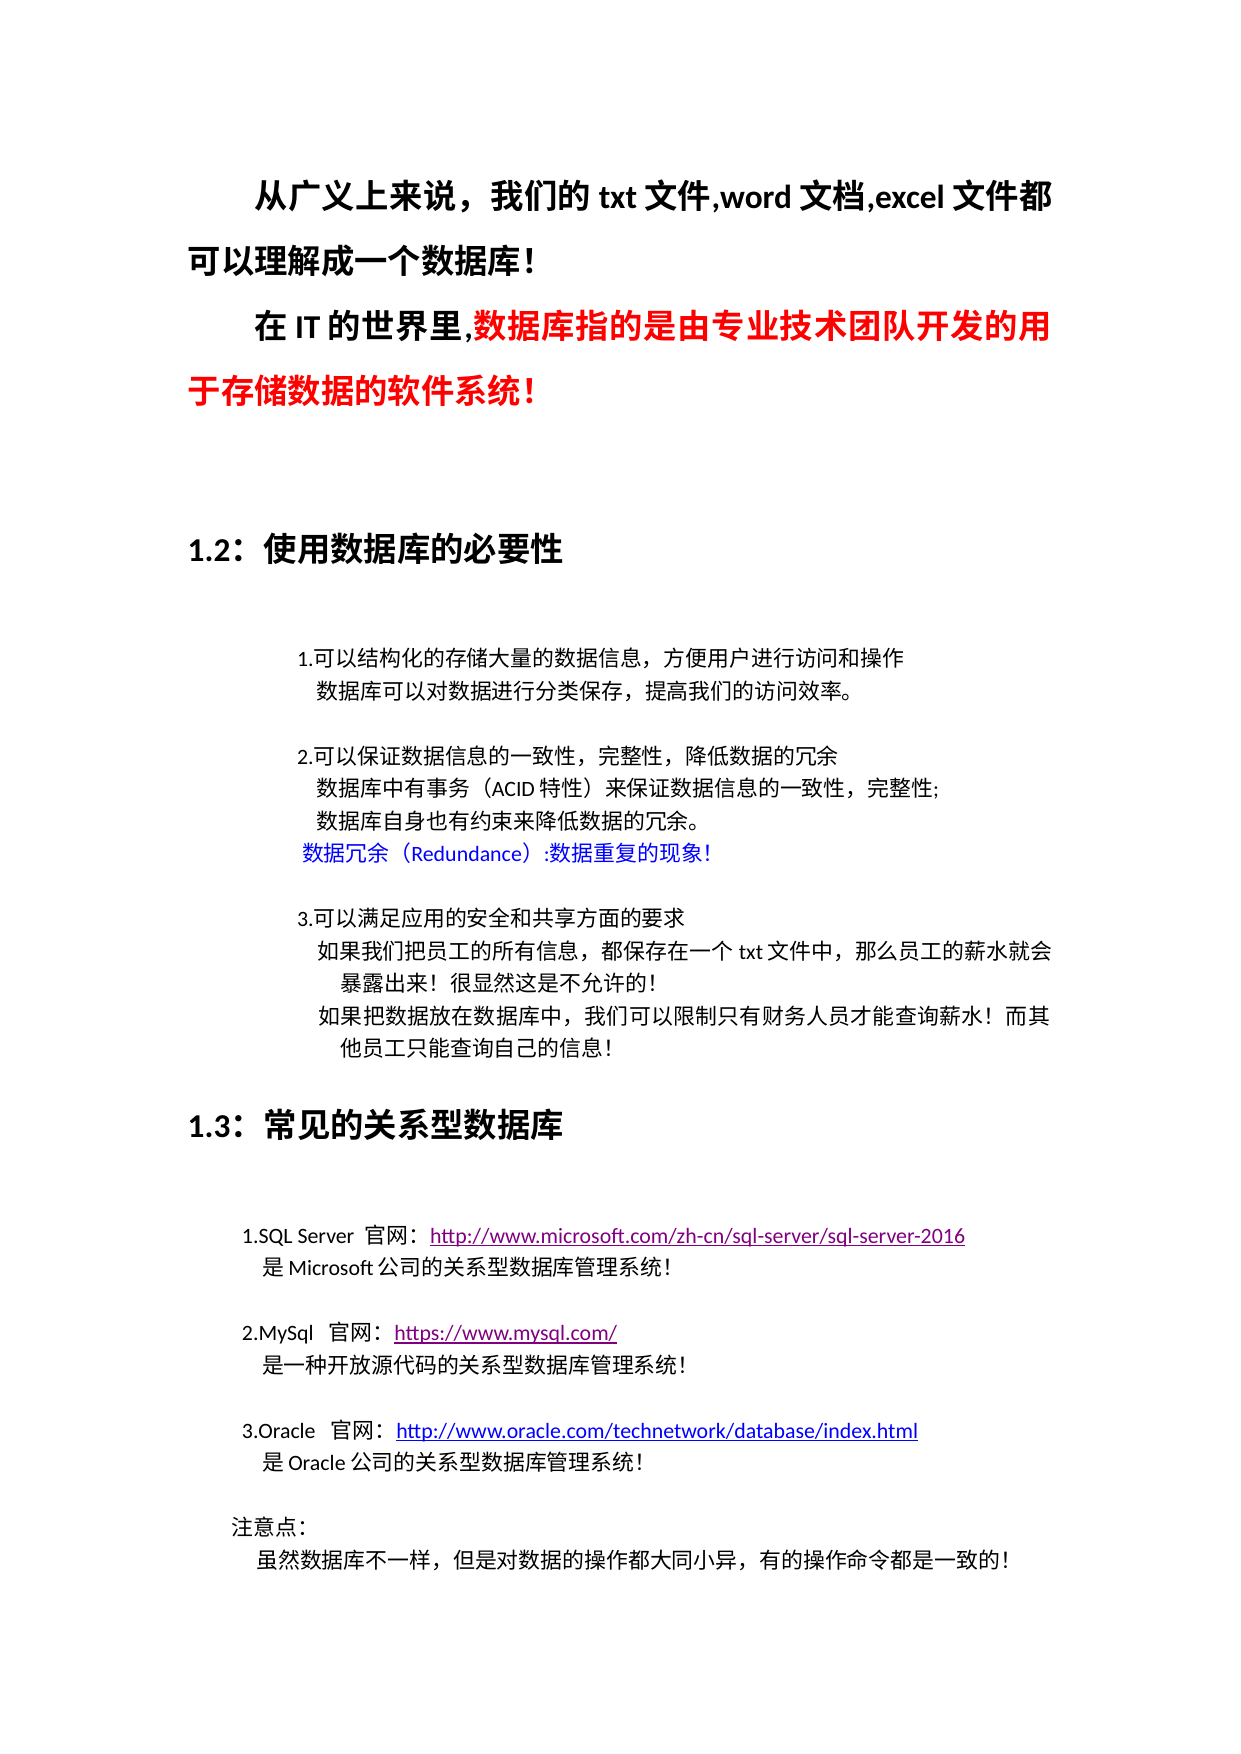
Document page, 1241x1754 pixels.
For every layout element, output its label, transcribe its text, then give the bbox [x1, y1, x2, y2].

subtitle 1.3：常见的关系型数据库 [187, 1090, 1053, 1155]
text 3.Oracle 官网：http://www.oracle.com/technetwork/database/index.html [187, 1412, 1053, 1445]
text 数据冗余（Redundance）:数据重复的现象！ [187, 836, 1053, 868]
text 从广义上来说，我们的txt文件,word文档,excel文件都可以理解成一个数据库！ [187, 162, 1053, 292]
text 2.MySql 官网：https://www.mysql.com/ [187, 1315, 1053, 1347]
text 注意点： [187, 1510, 1053, 1542]
text 是一种开放源代码的关系型数据库管理系统！ [187, 1347, 1053, 1380]
subtitle 1.2：使用数据库的必要性 [187, 514, 1053, 579]
text 是Microsoft公司的关系型数据库管理系统！ [187, 1250, 1053, 1282]
text 数据库可以对数据进行分类保存，提高我们的访问效率。 [187, 673, 1053, 706]
text 1.SQL Server 官网：http://www.microsoft.com/zh-cn/sql-server/sql-server-2016 [187, 1217, 1053, 1250]
text 是Oracle公司的关系型数据库管理系统！ [187, 1445, 1053, 1477]
text 3.可以满足应用的安全和共享方面的要求 [187, 901, 1053, 933]
text 如果把数据放在数据库中，我们可以限制只有财务人员才能查询薪水！而其他员工只能查询自己的信息！ [297, 998, 1053, 1063]
text 如果我们把员工的所有信息，都保存在一个txt文件中，那么员工的薪水就会暴露出来！很显然这是不允许的！ [297, 933, 1053, 998]
text 数据库中有事务（ACID特性）来保证数据信息的一致性，完整性; [187, 771, 1053, 803]
text 2.可以保证数据信息的一致性，完整性，降低数据的冗余 [187, 738, 1053, 771]
text 1.可以结构化的存储大量的数据信息，方便用户进行访问和操作 [187, 641, 1053, 673]
text 在IT的世界里,数据库指的是由专业技术团队开发的用于存储数据的软件系统！ [187, 292, 1053, 422]
text 数据库自身也有约束来降低数据的冗余。 [187, 803, 1053, 836]
text 虽然数据库不一样，但是对数据的操作都大同小异，有的操作命令都是一致的！ [187, 1542, 1053, 1575]
